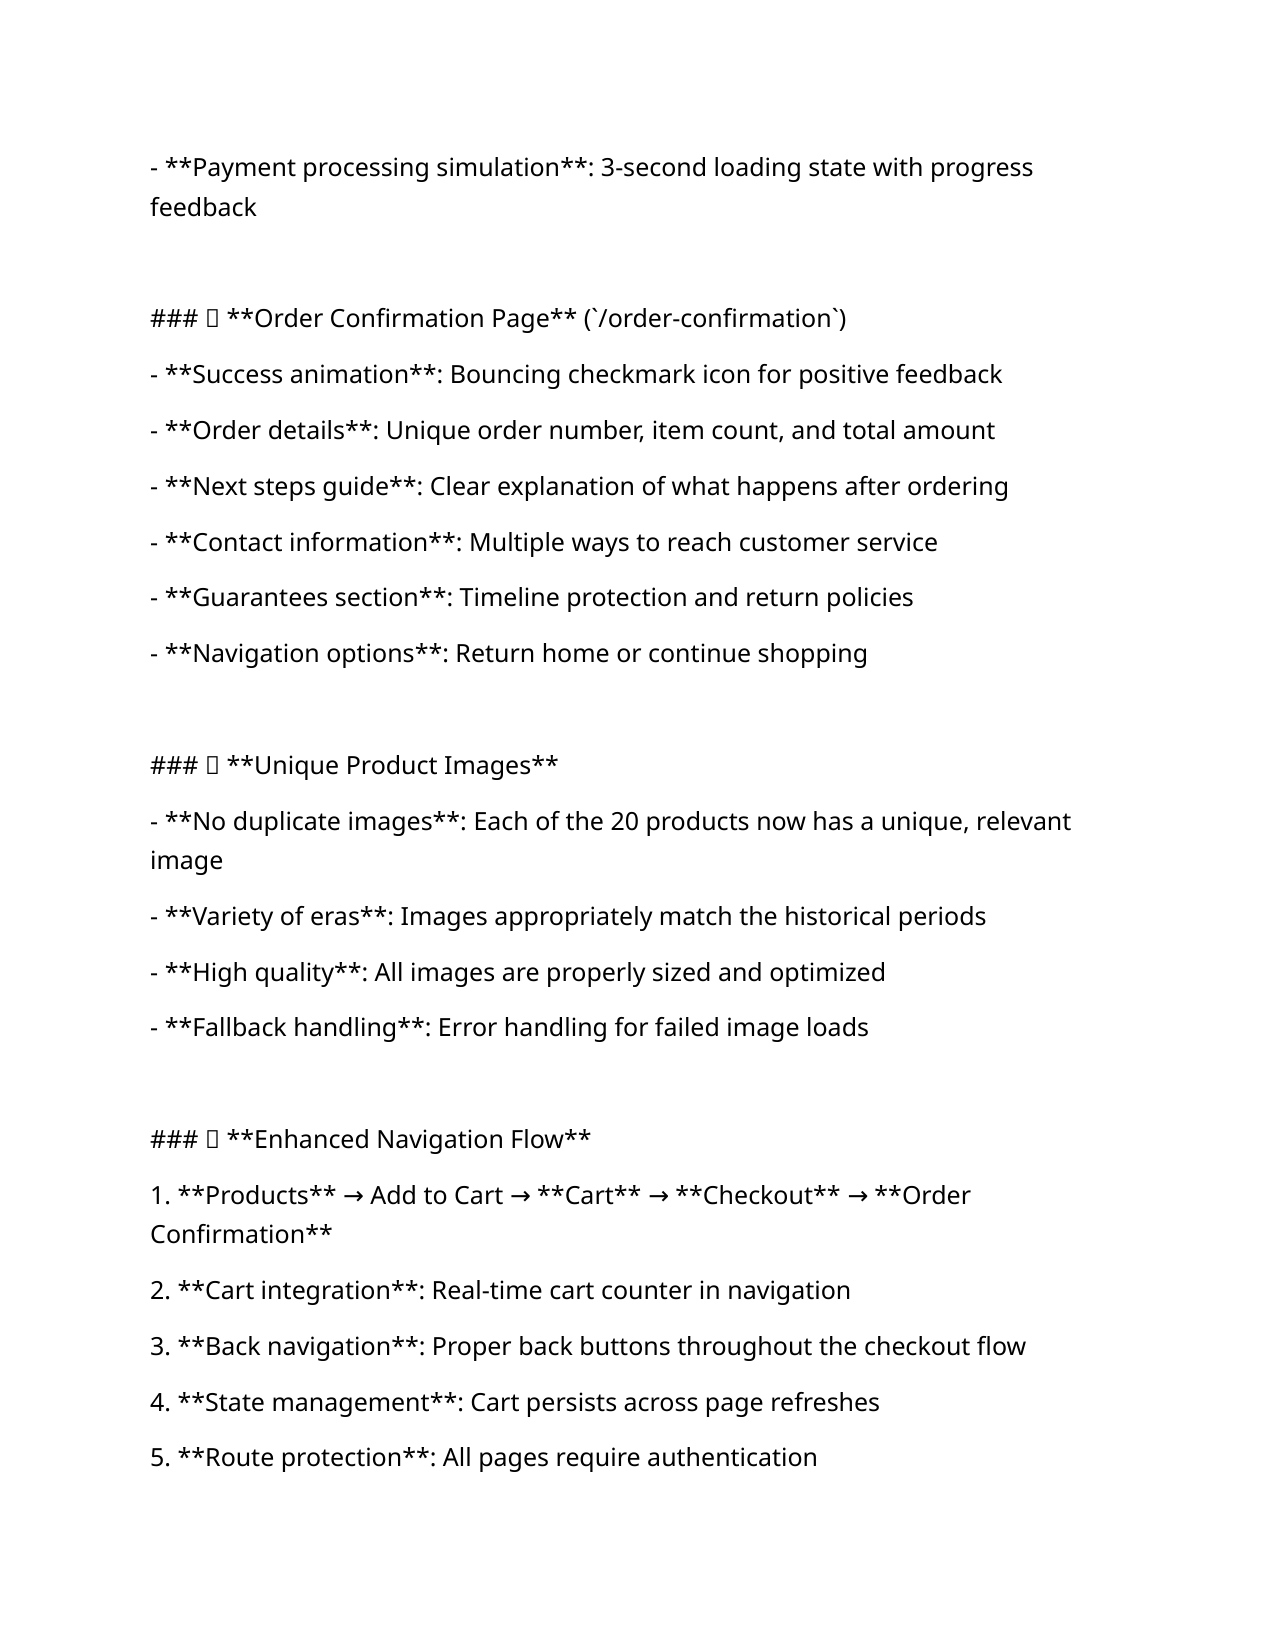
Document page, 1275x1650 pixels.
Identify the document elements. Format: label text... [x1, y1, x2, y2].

text - **Success animation**: Bouncing checkmark icon for positive feedback [150, 357, 1125, 391]
text - **Variety of eras**: Images appropriately match the historical periods [150, 898, 1125, 932]
text - **Contact information**: Multiple ways to reach customer service [150, 524, 1125, 558]
text - **High quality**: All images are properly sized and optimized [150, 954, 1125, 988]
text 1. **Products** → Add to Cart → **Cart** → **Checkout** → **Order Confirmation** [150, 1177, 1125, 1251]
text 2. **Cart integration**: Real-time cart counter in navigation [150, 1272, 1125, 1307]
text - **Guarantees section**: Timeline protection and return policies [150, 580, 1125, 614]
text ### 🔄 **Enhanced Navigation Flow** [150, 1122, 1125, 1156]
text - **Fallback handling**: Error handling for failed image loads [150, 1010, 1125, 1044]
text - **Navigation options**: Return home or continue shopping [150, 636, 1125, 670]
text - **Order details**: Unique order number, item count, and total amount [150, 412, 1125, 447]
text 4. **State management**: Cart persists across page refreshes [150, 1384, 1125, 1418]
text 5. **Route protection**: All pages require authentication [150, 1440, 1125, 1474]
text - **Next steps guide**: Clear explanation of what happens after ordering [150, 468, 1125, 502]
text ### 🎉 **Order Confirmation Page** (`/order-confirmation`) [150, 301, 1125, 335]
text - **No duplicate images**: Each of the 20 products now has a unique, relevant image [150, 803, 1125, 877]
text - **Payment processing simulation**: 3-second loading state with progress feedback [150, 150, 1125, 223]
text 3. **Back navigation**: Proper back buttons throughout the checkout flow [150, 1328, 1125, 1362]
text ### 📸 **Unique Product Images** [150, 747, 1125, 782]
